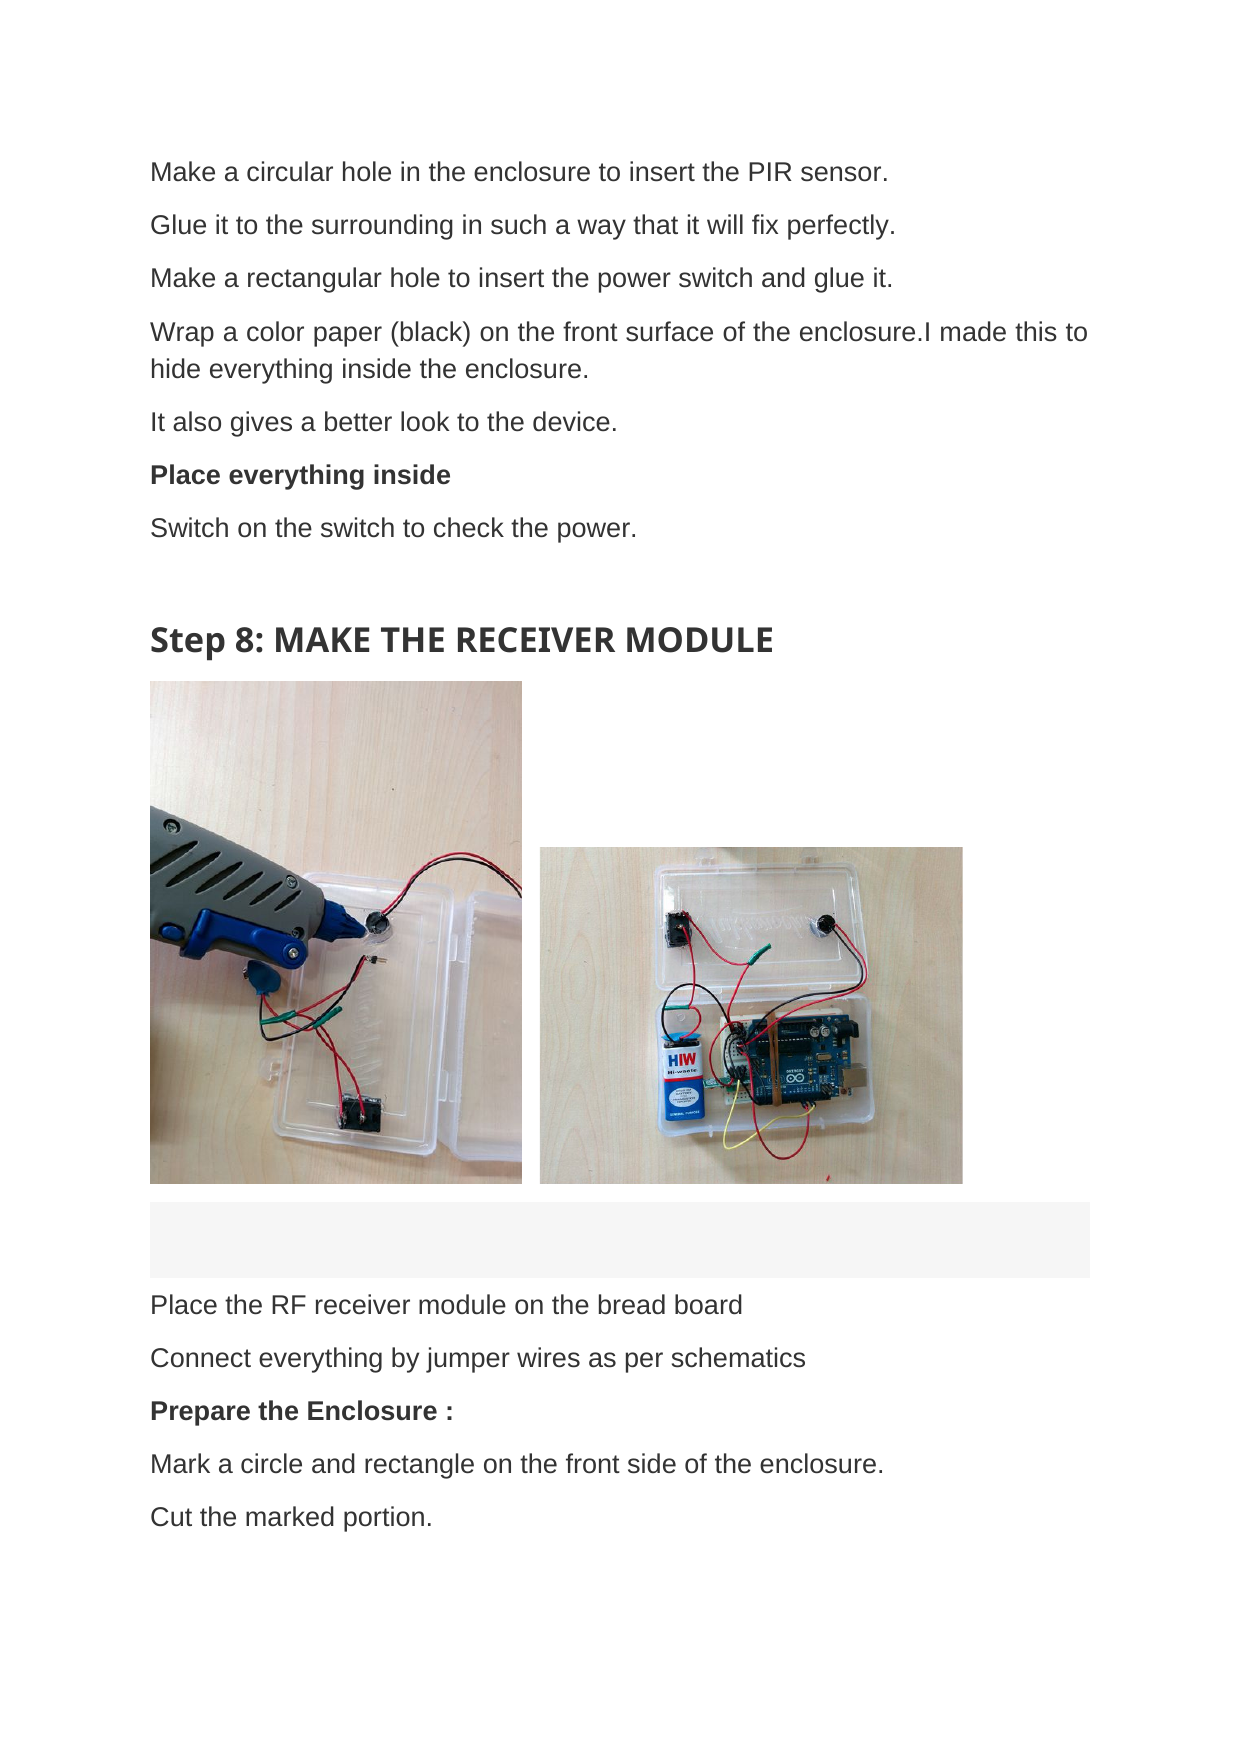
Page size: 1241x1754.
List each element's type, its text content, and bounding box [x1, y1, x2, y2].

picture [539, 847, 963, 1184]
text Switch on the switch to check the power. [150, 506, 1090, 544]
picture [150, 681, 522, 1184]
text Make a circular hole in the enclosure to insert the PIR sensor. [150, 150, 1090, 187]
text Connect everything by jumper wires as per schematics [150, 1336, 1090, 1373]
text Make a rectangular hole to insert the power switch and glue it. [150, 256, 1090, 294]
text Wrap a color paper (black) on the front surface of the enclosure.I made this to hide everything inside the enclosure. [150, 309, 1090, 384]
text Mark a circle and rectangle on the front side of the enclosure. [150, 1442, 1090, 1479]
text It also gives a better look to the device. [150, 400, 1090, 437]
text Cut the marked portion. [150, 1495, 1090, 1533]
text Step 8: MAKE THE RECEIVER MODULE [150, 616, 1090, 662]
text Glue it to the surrounding in such a way that it will fix perfectly. [150, 203, 1090, 241]
text Prepare the Enclosure : [150, 1389, 1090, 1426]
text Place everything inside [150, 453, 1090, 491]
text Place the RF receiver module on the bread board [150, 1283, 1090, 1320]
